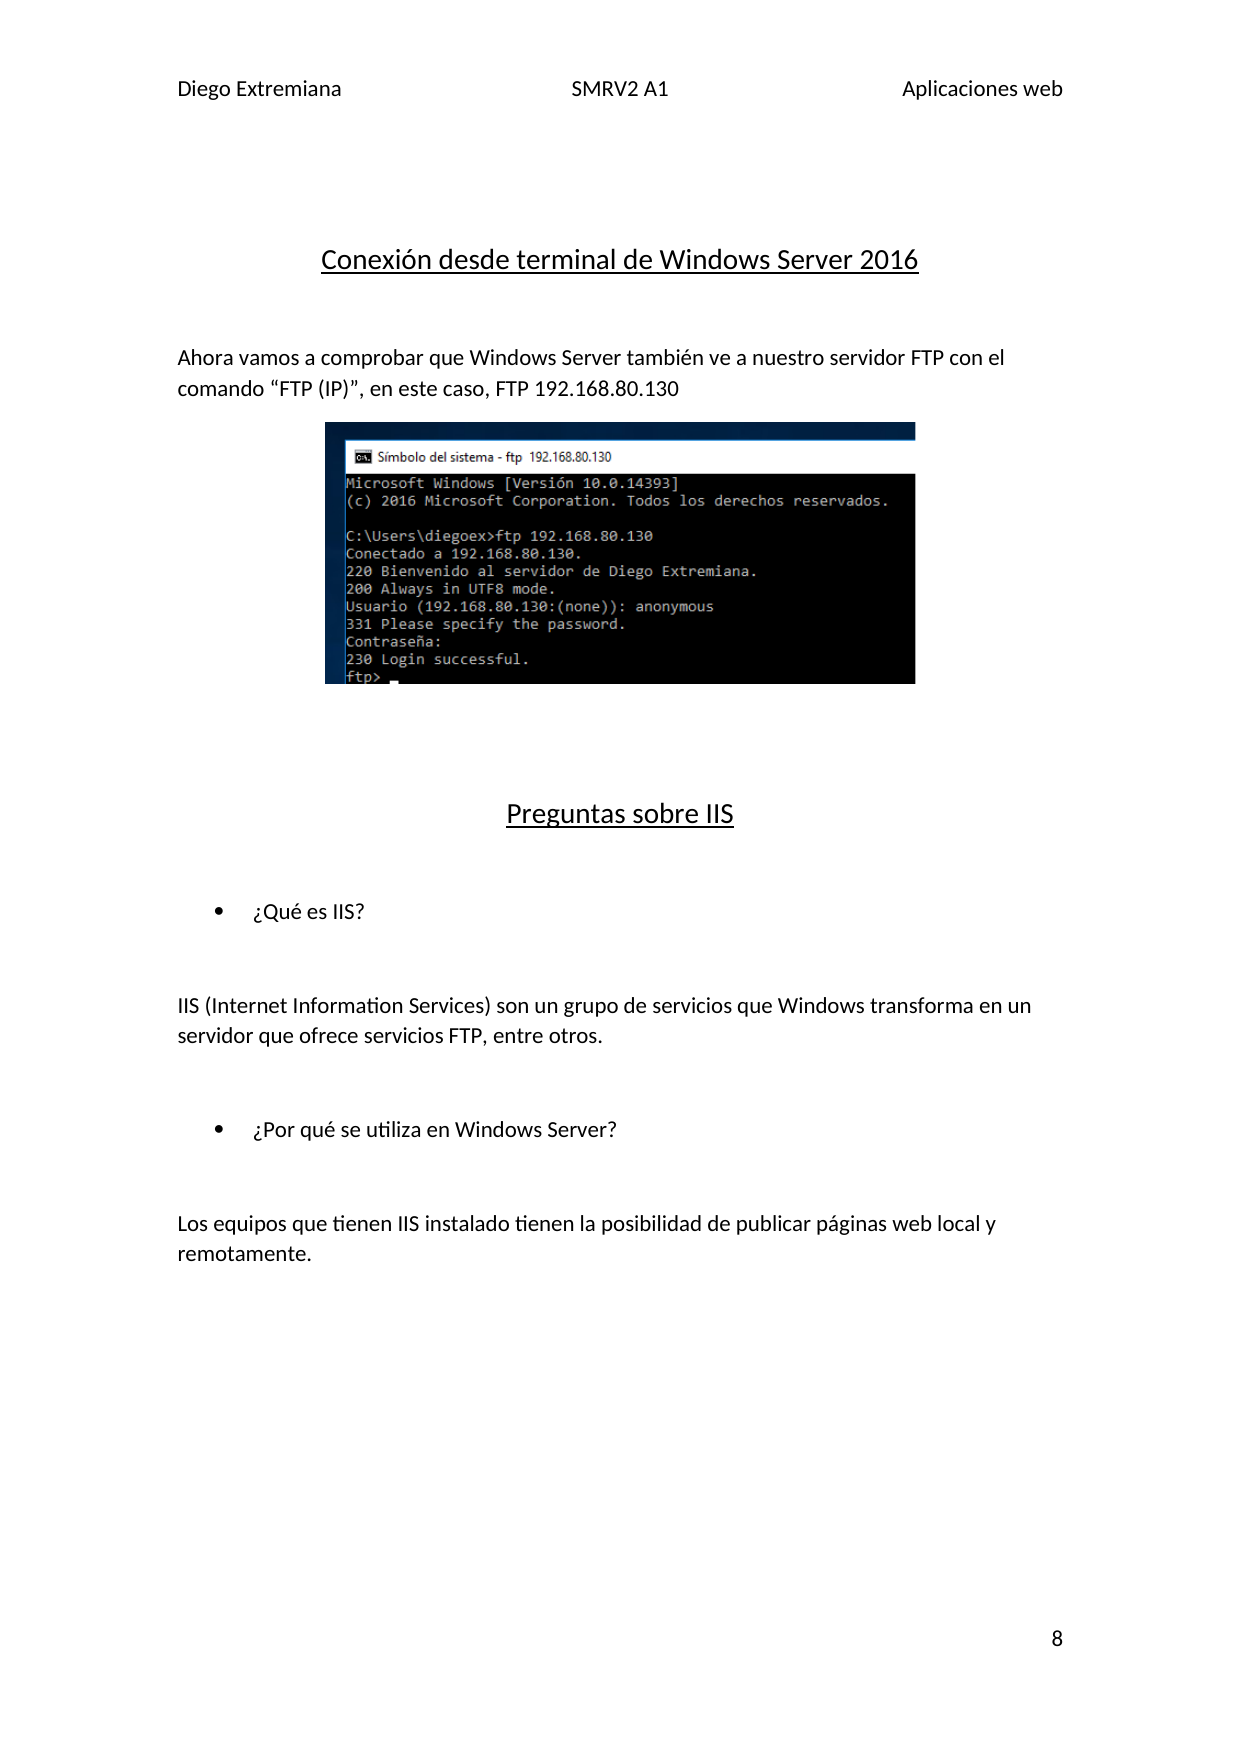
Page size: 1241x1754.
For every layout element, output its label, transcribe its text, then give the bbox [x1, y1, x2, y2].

text IIS (Internet Information Services) son un grupo de servicios que Windows transforma en un servidor que ofrece servicios FTP, entre otros. [177, 991, 1063, 1049]
text Ahora vamos a comprobar que Windows Server también ve a nuestro servidor FTP con el comando “FTP (IP)”, en este caso, FTP 192.168.80.130 [177, 343, 1063, 402]
text Los equipos que tienen IIS instalado tienen la posibilidad de publicar páginas web local y remotamente. [177, 1209, 1063, 1267]
subtitle Preguntas sobre IIS [177, 796, 1063, 831]
subtitle Conexión desde terminal de Windows Server 2016 [177, 241, 1063, 277]
picture [325, 422, 916, 684]
list ¿Por qué se utiliza en Windows Server? [215, 1115, 1063, 1143]
list ¿Qué es IIS? [215, 897, 1063, 926]
